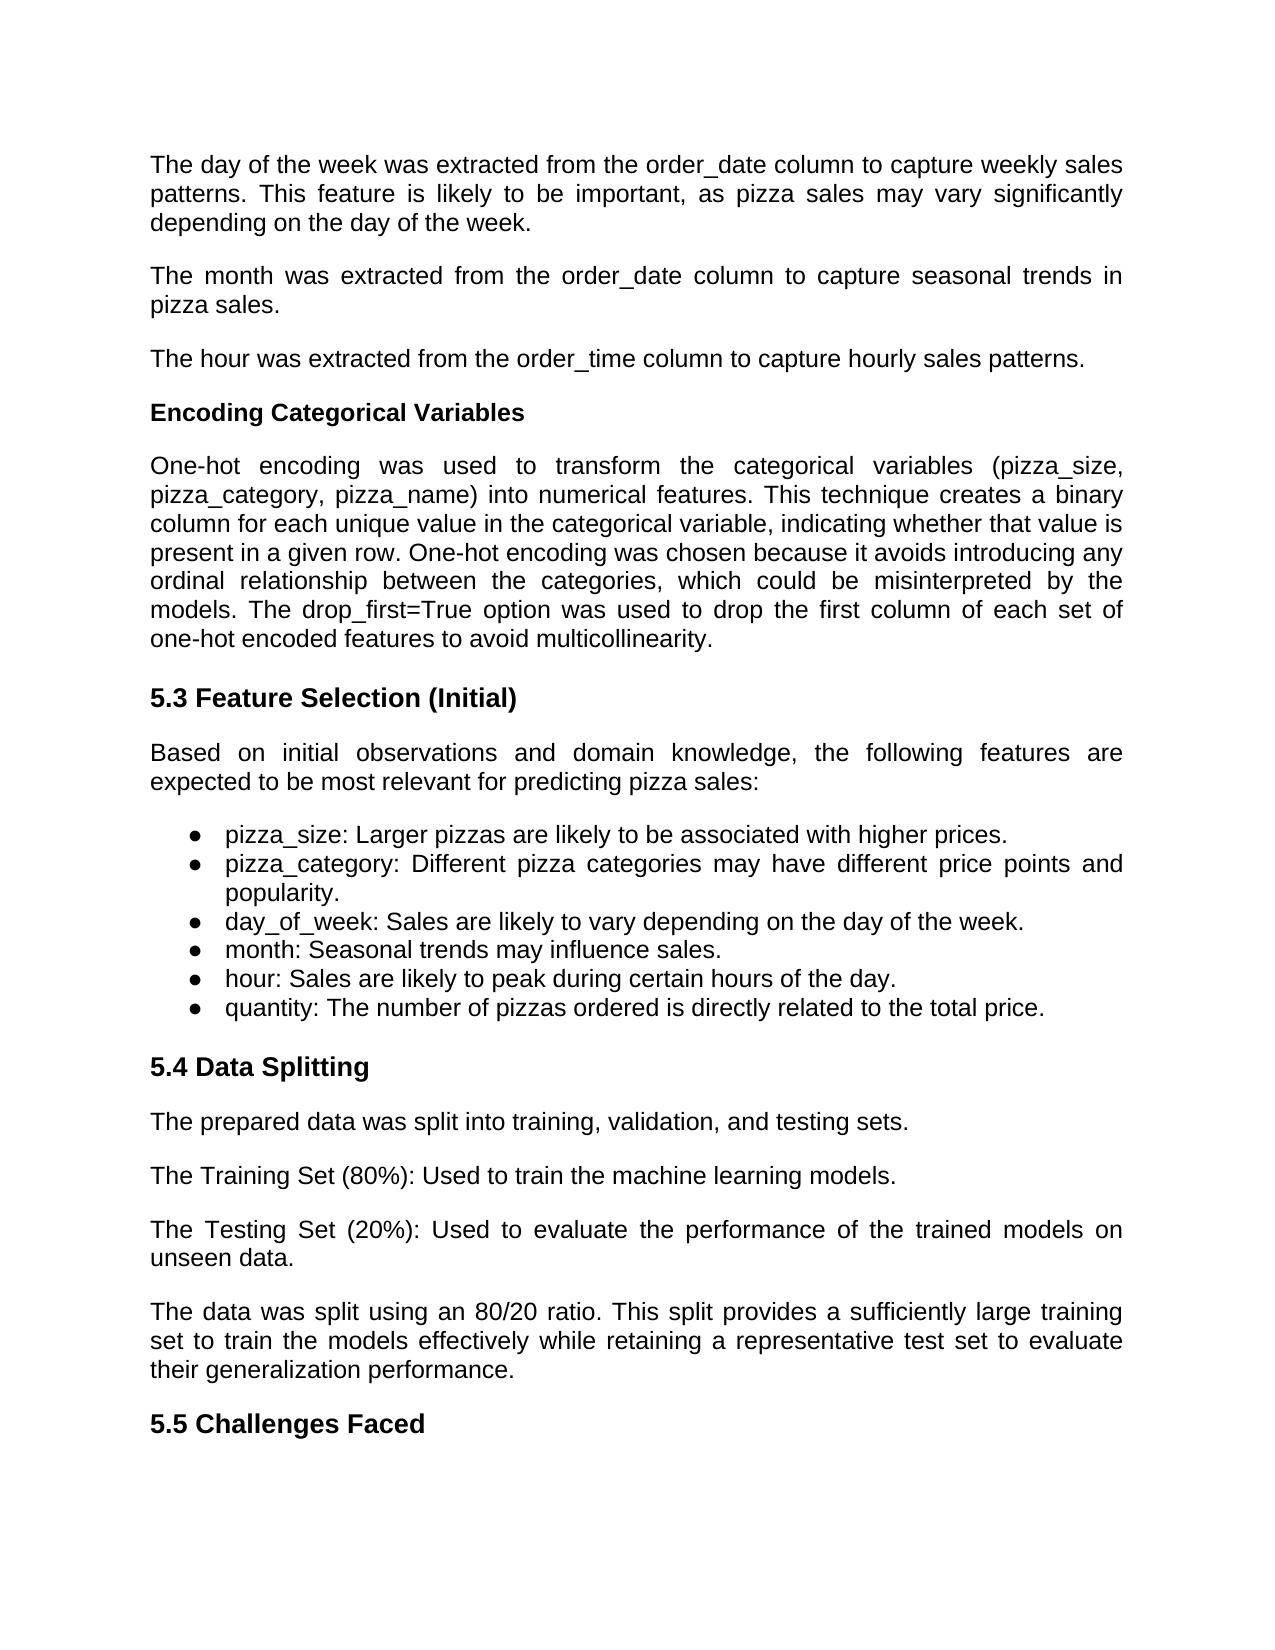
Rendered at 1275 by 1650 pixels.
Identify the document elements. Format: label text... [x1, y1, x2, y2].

list hour: Sales are likely to peak during certain hours of the day. [187, 964, 1125, 993]
list quantity: The number of pizzas ordered is directly related to the total price. [187, 993, 1125, 1022]
text The month was extracted from the order_date column to capture seasonal trends in pizza sales. [150, 261, 1125, 319]
text The Testing Set (20%): Used to evaluate the performance of the trained models on unseen data. [150, 1214, 1125, 1272]
text The prepared data was split into training, validation, and testing sets. [150, 1107, 1125, 1136]
text One-hot encoding was used to transform the categorical variables (pizza_size, pizza_category, pizza_name) into numerical features. This technique creates a binary column for each unique value in the categorical variable, indicating whether that value is present in a given row. One-hot encoding was chosen because it avoids introducing any ordinal relationship between the categories, which could be misinterpreted by the models. The drop_first=True option was used to drop the first column of each set of one-hot encoded features to avoid multicollinearity. [150, 451, 1125, 652]
text Encoding Categorical Variables [150, 397, 1125, 426]
subtitle 5.3 Feature Selection (Initial) [150, 682, 1125, 713]
text 5.5 Challenges Faced [150, 1408, 1125, 1439]
list month: Seasonal trends may influence sales. [187, 935, 1125, 964]
text Based on initial observations and domain knowledge, the following features are expected to be most relevant for predicting pizza sales: [150, 738, 1125, 795]
subtitle 5.4 Data Splitting [150, 1051, 1125, 1082]
text The hour was extracted from the order_time column to capture hourly sales patterns. [150, 344, 1125, 372]
text The data was split using an 80/20 ratio. This split provides a sufficiently large training set to train the models effectively while retaining a representative test set to evaluate their generalization performance. [150, 1297, 1125, 1383]
text The day of the week was extracted from the order_date column to capture weekly sales patterns. This feature is likely to be important, as pizza sales may vary significantly depending on the day of the week. [150, 150, 1125, 236]
list day_of_week: Sales are likely to vary depending on the day of the week. [187, 907, 1125, 935]
list pizza_category: Different pizza categories may have different price points and popularity. [187, 849, 1125, 907]
list pizza_size: Larger pizzas are likely to be associated with higher prices. [187, 820, 1125, 849]
text The Training Set (80%): Used to train the machine learning models. [150, 1161, 1125, 1189]
